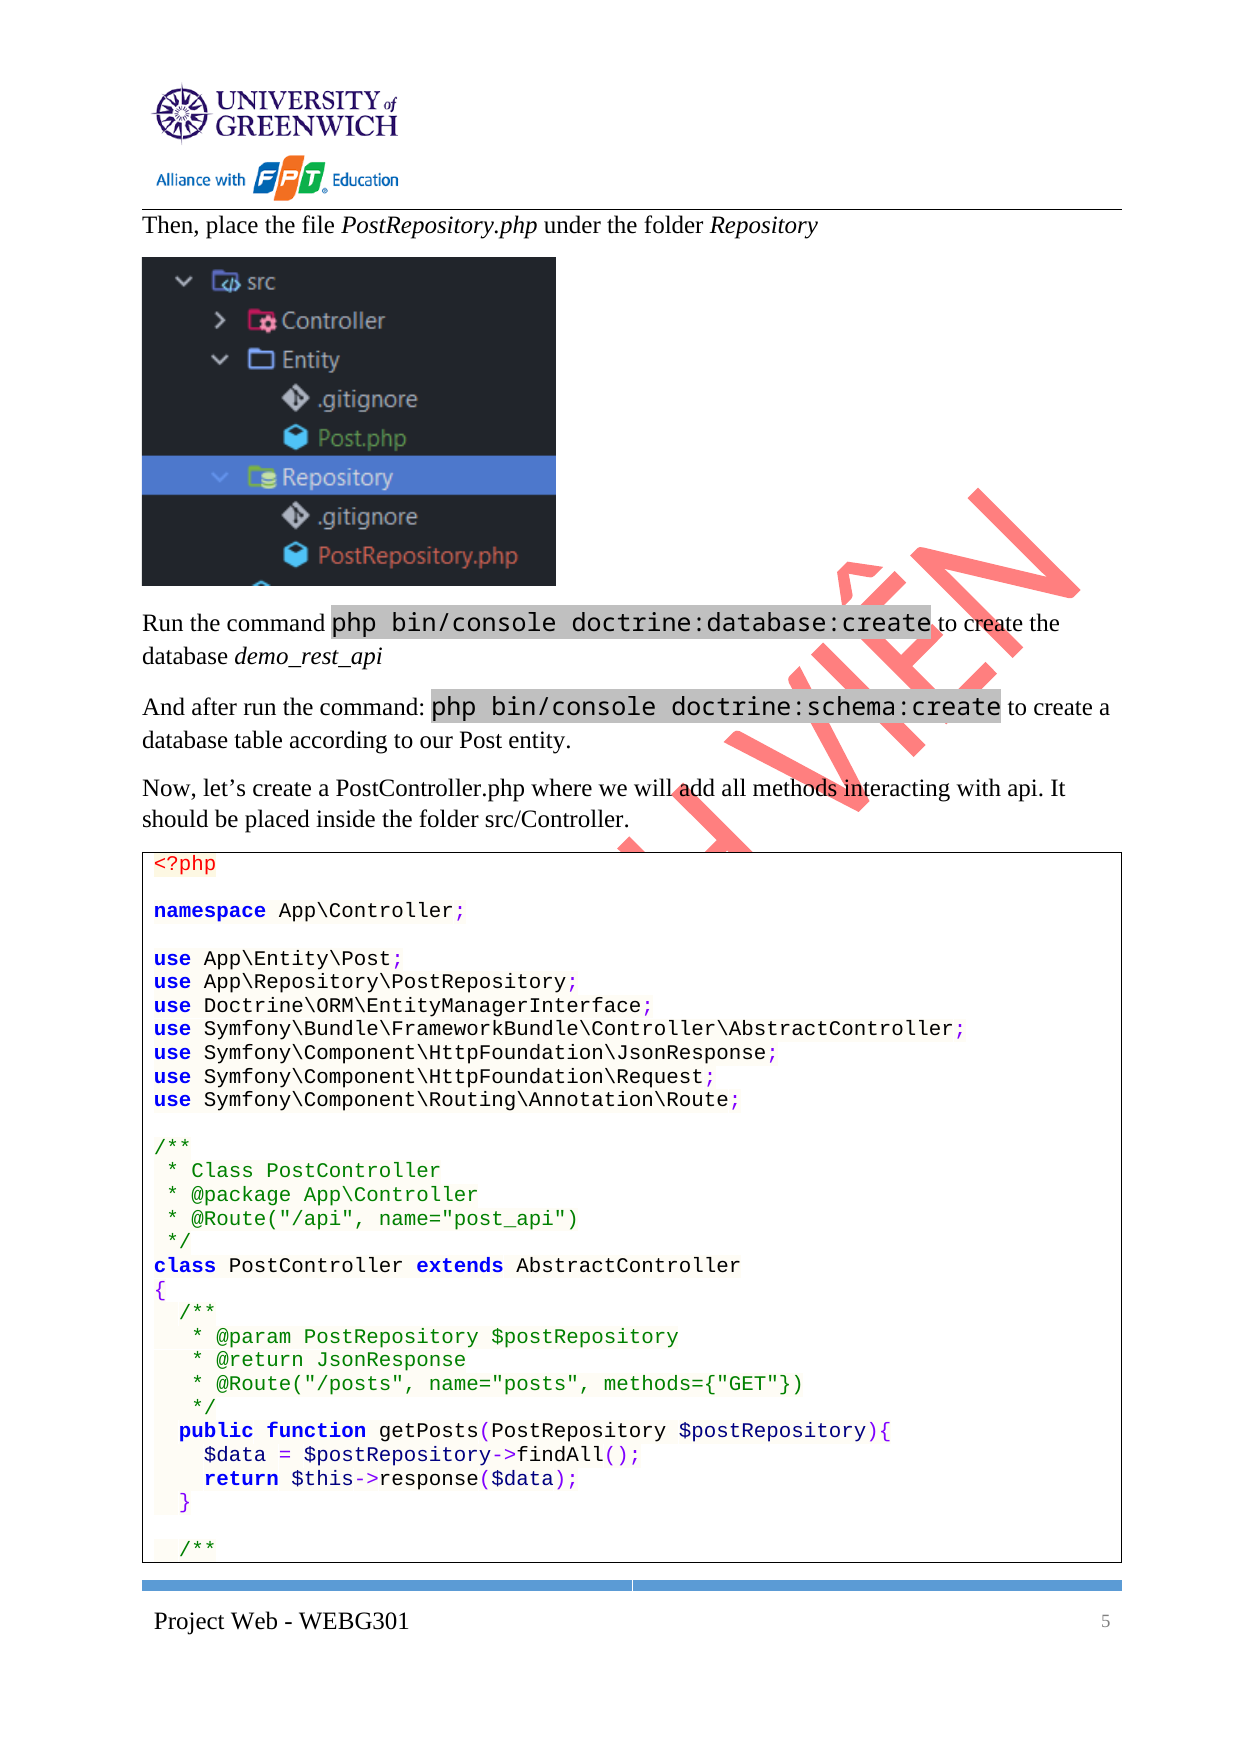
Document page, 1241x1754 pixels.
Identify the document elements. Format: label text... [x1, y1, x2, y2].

text And after run the command: php bin/console doctrine:schema:create to create a database table according to our Post entity. [142, 689, 1122, 754]
picture [141, 257, 556, 586]
picture [141, 75, 405, 207]
text Then, place the file PostRepository.php under the folder Repository [142, 210, 1122, 239]
text Now, let’s create a PostController.php where we will add all methods interacting with api. It should be placed inside the folder src/Controller. [142, 773, 1122, 833]
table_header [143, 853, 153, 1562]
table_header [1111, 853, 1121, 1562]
text Run the command php bin/console doctrine:database:create to create the database demo_rest_api [142, 605, 1122, 670]
